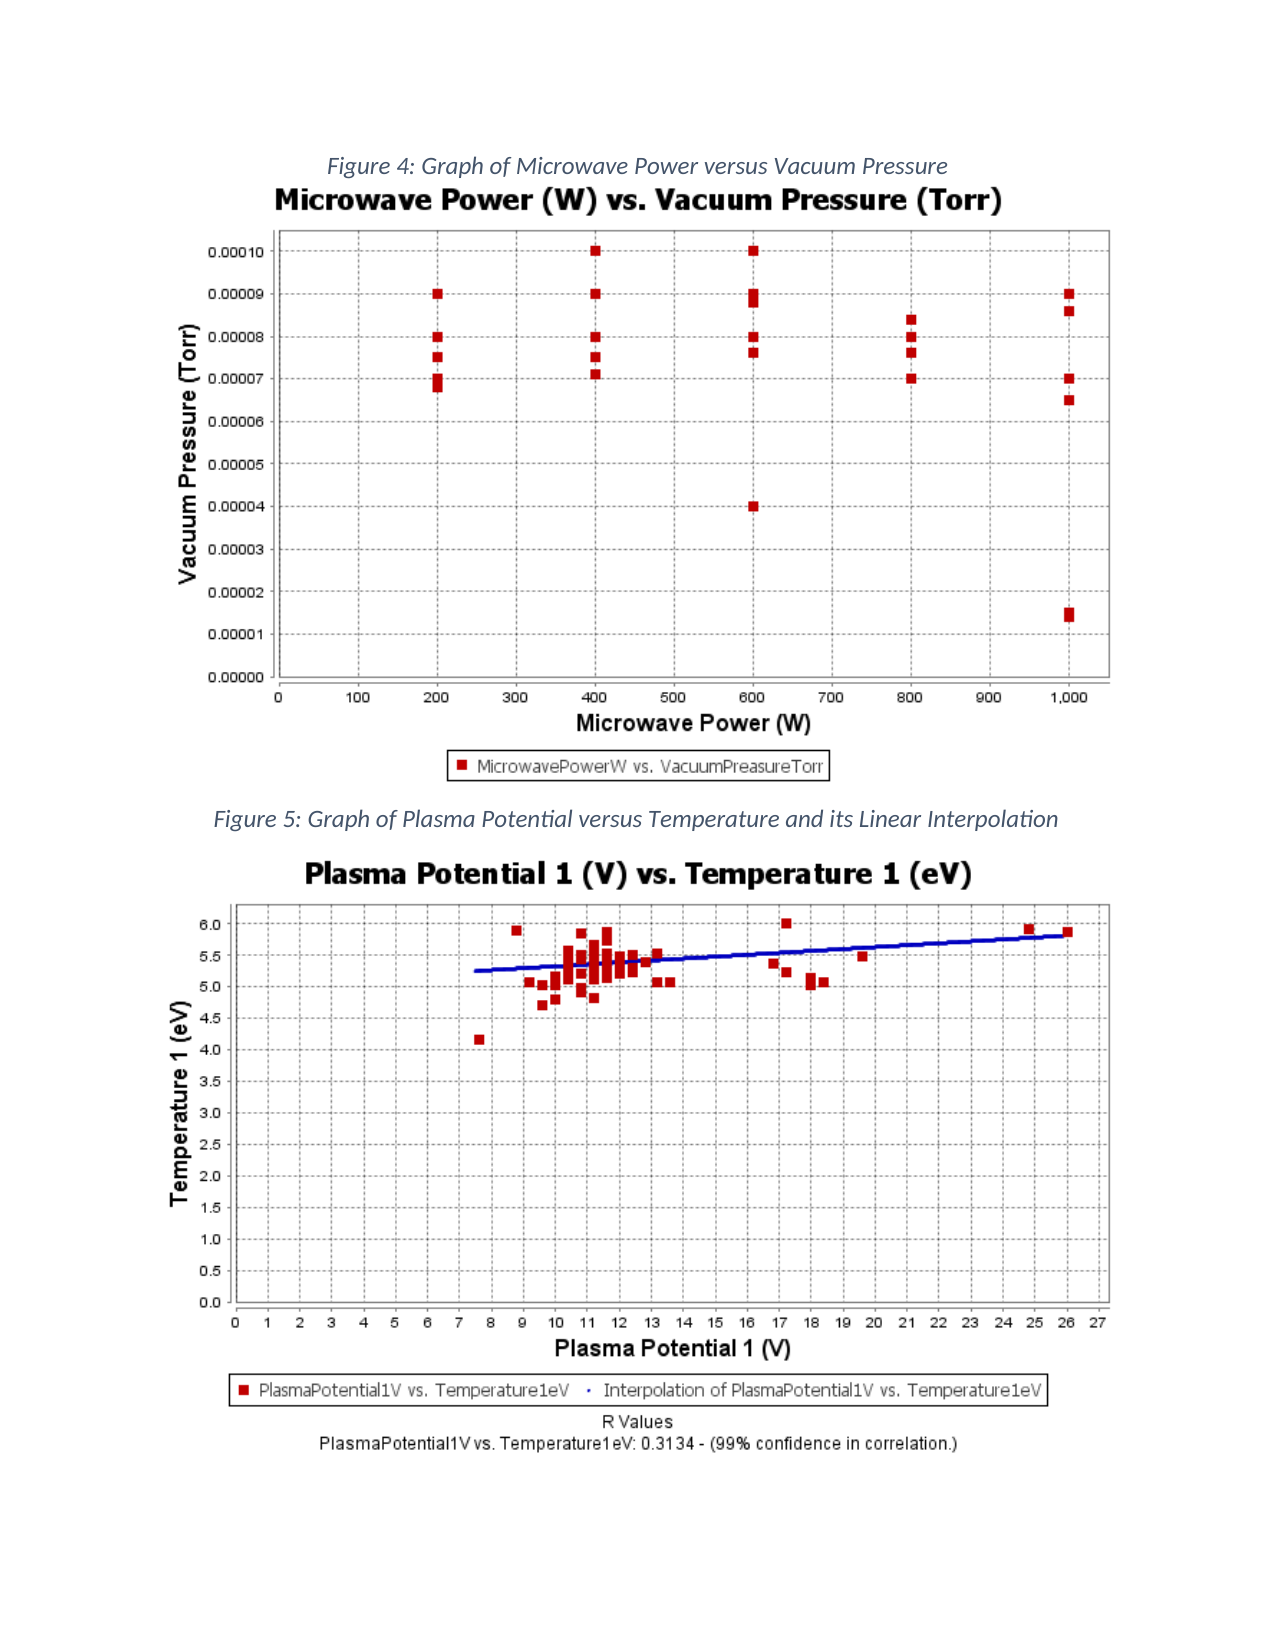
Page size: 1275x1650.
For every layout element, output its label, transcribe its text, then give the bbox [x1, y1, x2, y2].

picture [150, 180, 1125, 783]
picture [150, 855, 1125, 1457]
text Figure 4: Graph of Microwave Power versus Vacuum Pressure [150, 150, 1125, 180]
text Figure 5: Graph of Plasma Potential versus Temperature and its Linear Interpolation [150, 803, 1125, 834]
